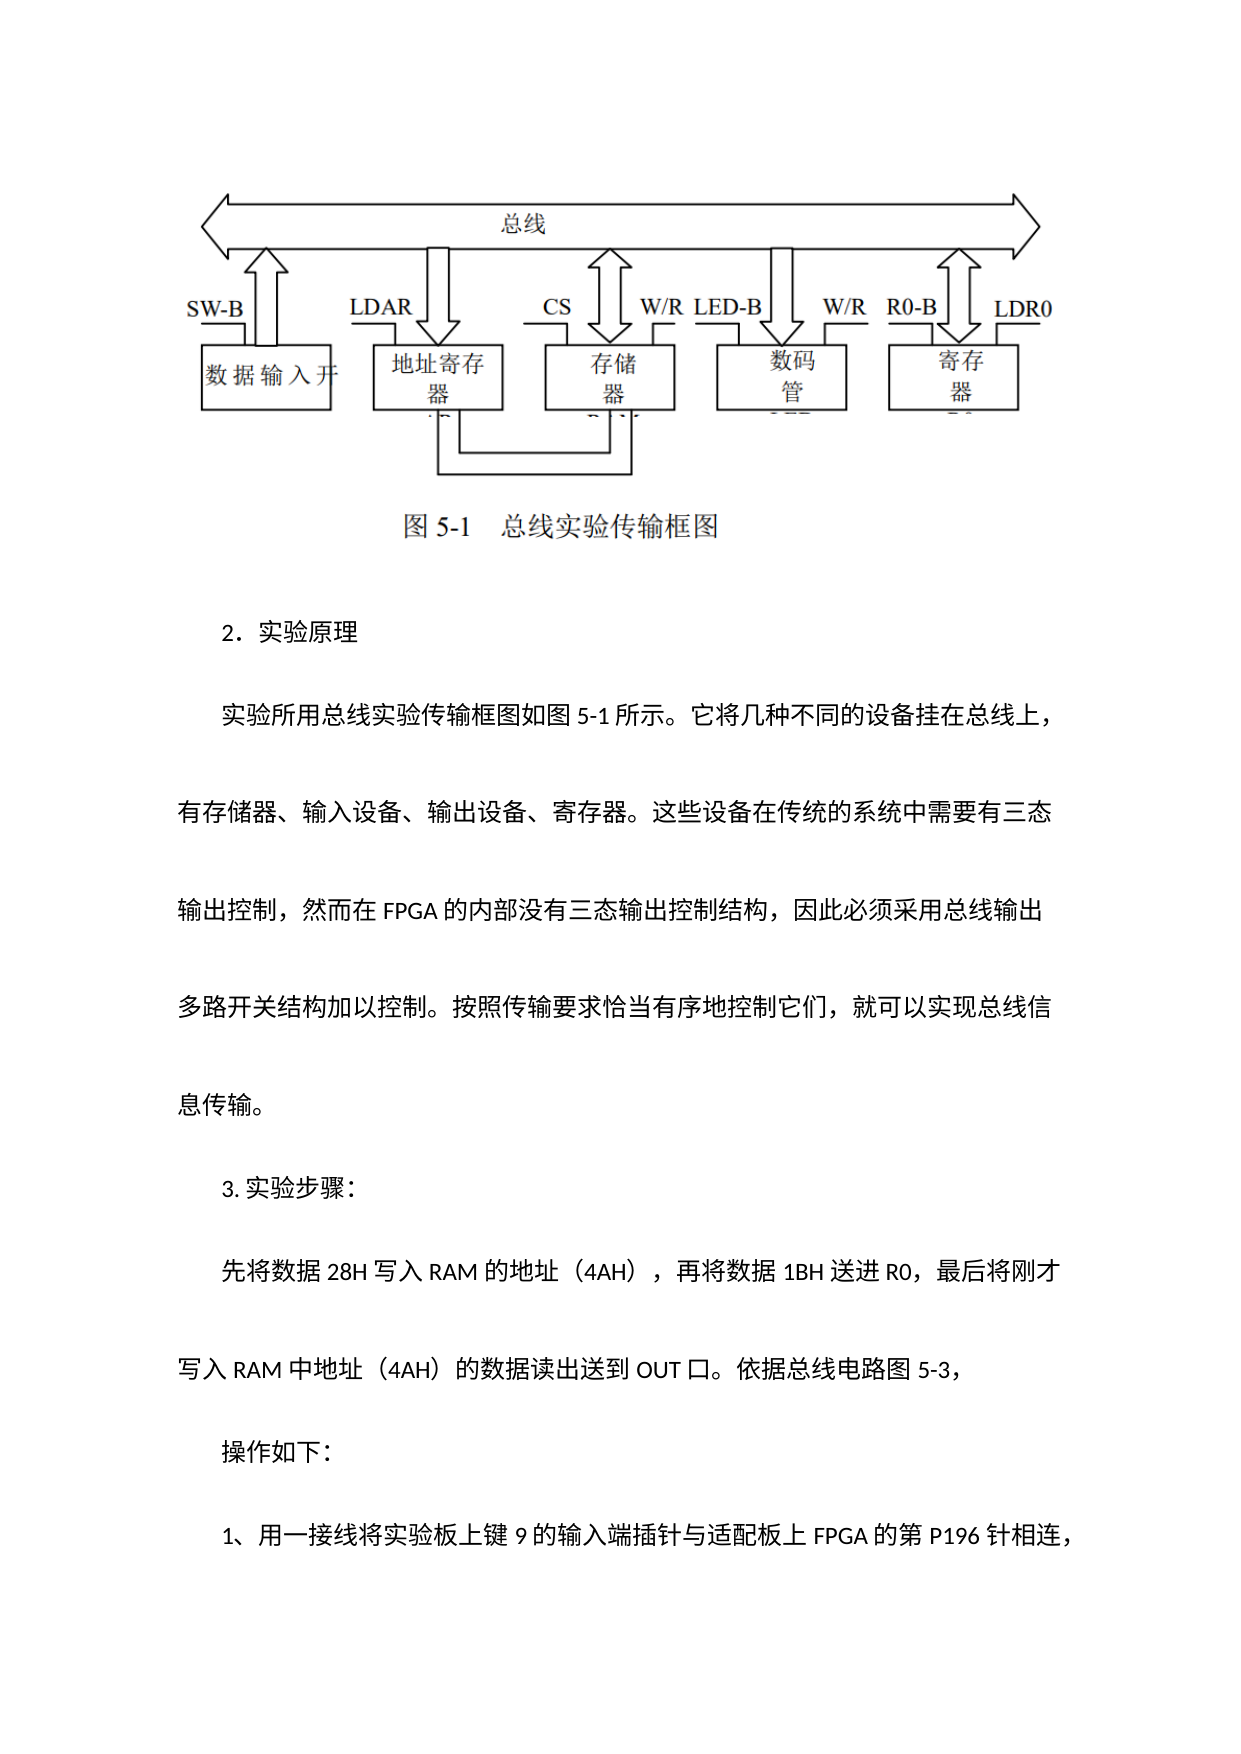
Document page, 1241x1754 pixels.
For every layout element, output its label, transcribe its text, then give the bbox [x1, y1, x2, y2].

text 实验所用总线实验传输框图如图 5-1 所示。它将几种不同的设备挂在总线上，有存储器、输入设备、输出设备、寄存器。这些设备在传统的系统中需要有三态输出控制，然而在 FPGA 的内部没有三态输出控制结构，因此必须采用总线输出多路开关结构加以控制。按照传输要求恰当有序地控制它们，就可以实现总线信息传输。 [177, 681, 1063, 1136]
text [177, 1501, 1063, 1566]
text 操作如下： [177, 1418, 1063, 1483]
text 3. 实验步骤： [177, 1154, 1063, 1219]
text 2．实验原理 [177, 598, 1063, 663]
text 先将数据 28H 写入 RAM 的地址（4AH），再将数据 1BH 送进 R0，最后将刚才写入 RAM 中地址（4AH）的数据读出送到 OUT 口。依据总线电路图 5-3， [177, 1237, 1063, 1400]
picture [177, 161, 1059, 560]
